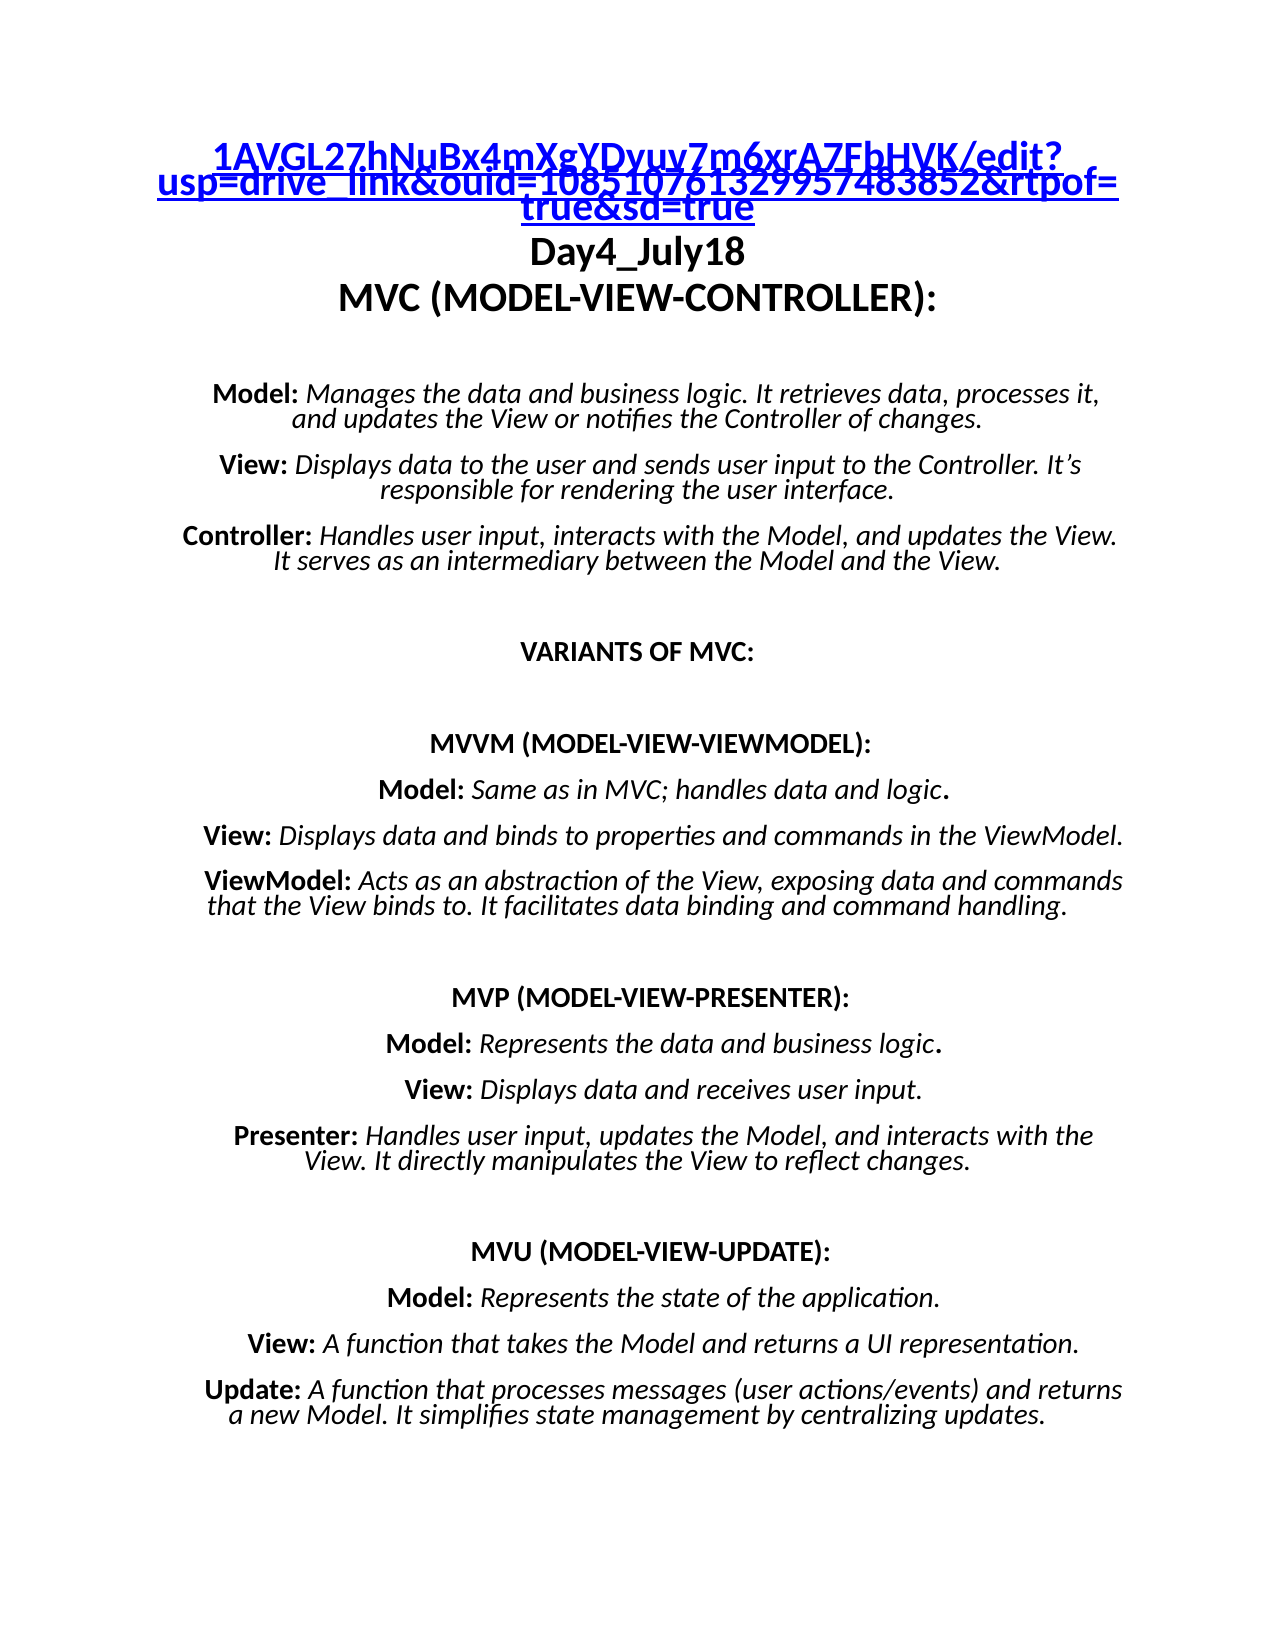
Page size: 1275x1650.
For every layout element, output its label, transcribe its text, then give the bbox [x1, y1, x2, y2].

text ViewModel: Acts as an abstraction of the View, exposing data and commands that the View binds to. It facilitates data binding and command handling. [150, 871, 1125, 921]
text Day4_July18 [584, 246, 691, 271]
text Controller: Handles user input, interacts with the Model, and updates the View. It serves as an intermediary between the Model and the View. [150, 525, 1125, 575]
text MVP (MODEL-VIEW-PRESENTER): [150, 987, 1125, 1012]
text Update: A function that processes messages (user actions/events) and returns a new Model. It simplifies state management by centralizing updates. [150, 1379, 1125, 1429]
text MVVM (MODEL-VIEW-VIEWMODEL): [150, 733, 1125, 758]
text View: Displays data and binds to properties and commands in the ViewModel. [150, 825, 1125, 850]
text MVC (MODEL-VIEW-CONTROLLER): [918, 292, 1125, 317]
text Model: Same as in MVC; handles data and logic. [150, 779, 1125, 804]
text View: Displays data to the user and sends user input to the Controller. It’s responsible for rendering the user interface. [150, 454, 1125, 504]
text Day4_July18 [150, 246, 583, 271]
text View: Displays data and receives user input. [150, 1079, 1125, 1104]
text Day4_July18 [692, 246, 1125, 271]
text MVC (MODEL-VIEW-CONTROLLER): [436, 292, 918, 317]
text Model: Represents the state of the application. [150, 1287, 1125, 1312]
text https://docs.google.com/presentation/d/1AVGL27hNuBx4mXgYDyuv7m6xrA7FbHVK/edit?usp=drive_link&ouid=108510761329957483852&rtpof=true&sd=true [150, 150, 1125, 225]
text VARIANTS OF MVC: [150, 642, 1125, 667]
text View: A function that takes the Model and returns a UI representation. [150, 1333, 1125, 1358]
text Model: Represents the data and business logic. [150, 1033, 1125, 1058]
text MVC (MODEL-VIEW-CONTROLLER): [150, 292, 436, 317]
text Model: Manages the data and business logic. It retrieves data, processes it, and updates the View or notifies the Controller of changes. [150, 383, 1125, 433]
text MVU (MODEL-VIEW-UPDATE): [150, 1242, 1125, 1267]
text Presenter: Handles user input, updates the Model, and interacts with the View. It directly manipulates the View to reflect changes. [150, 1125, 1125, 1175]
